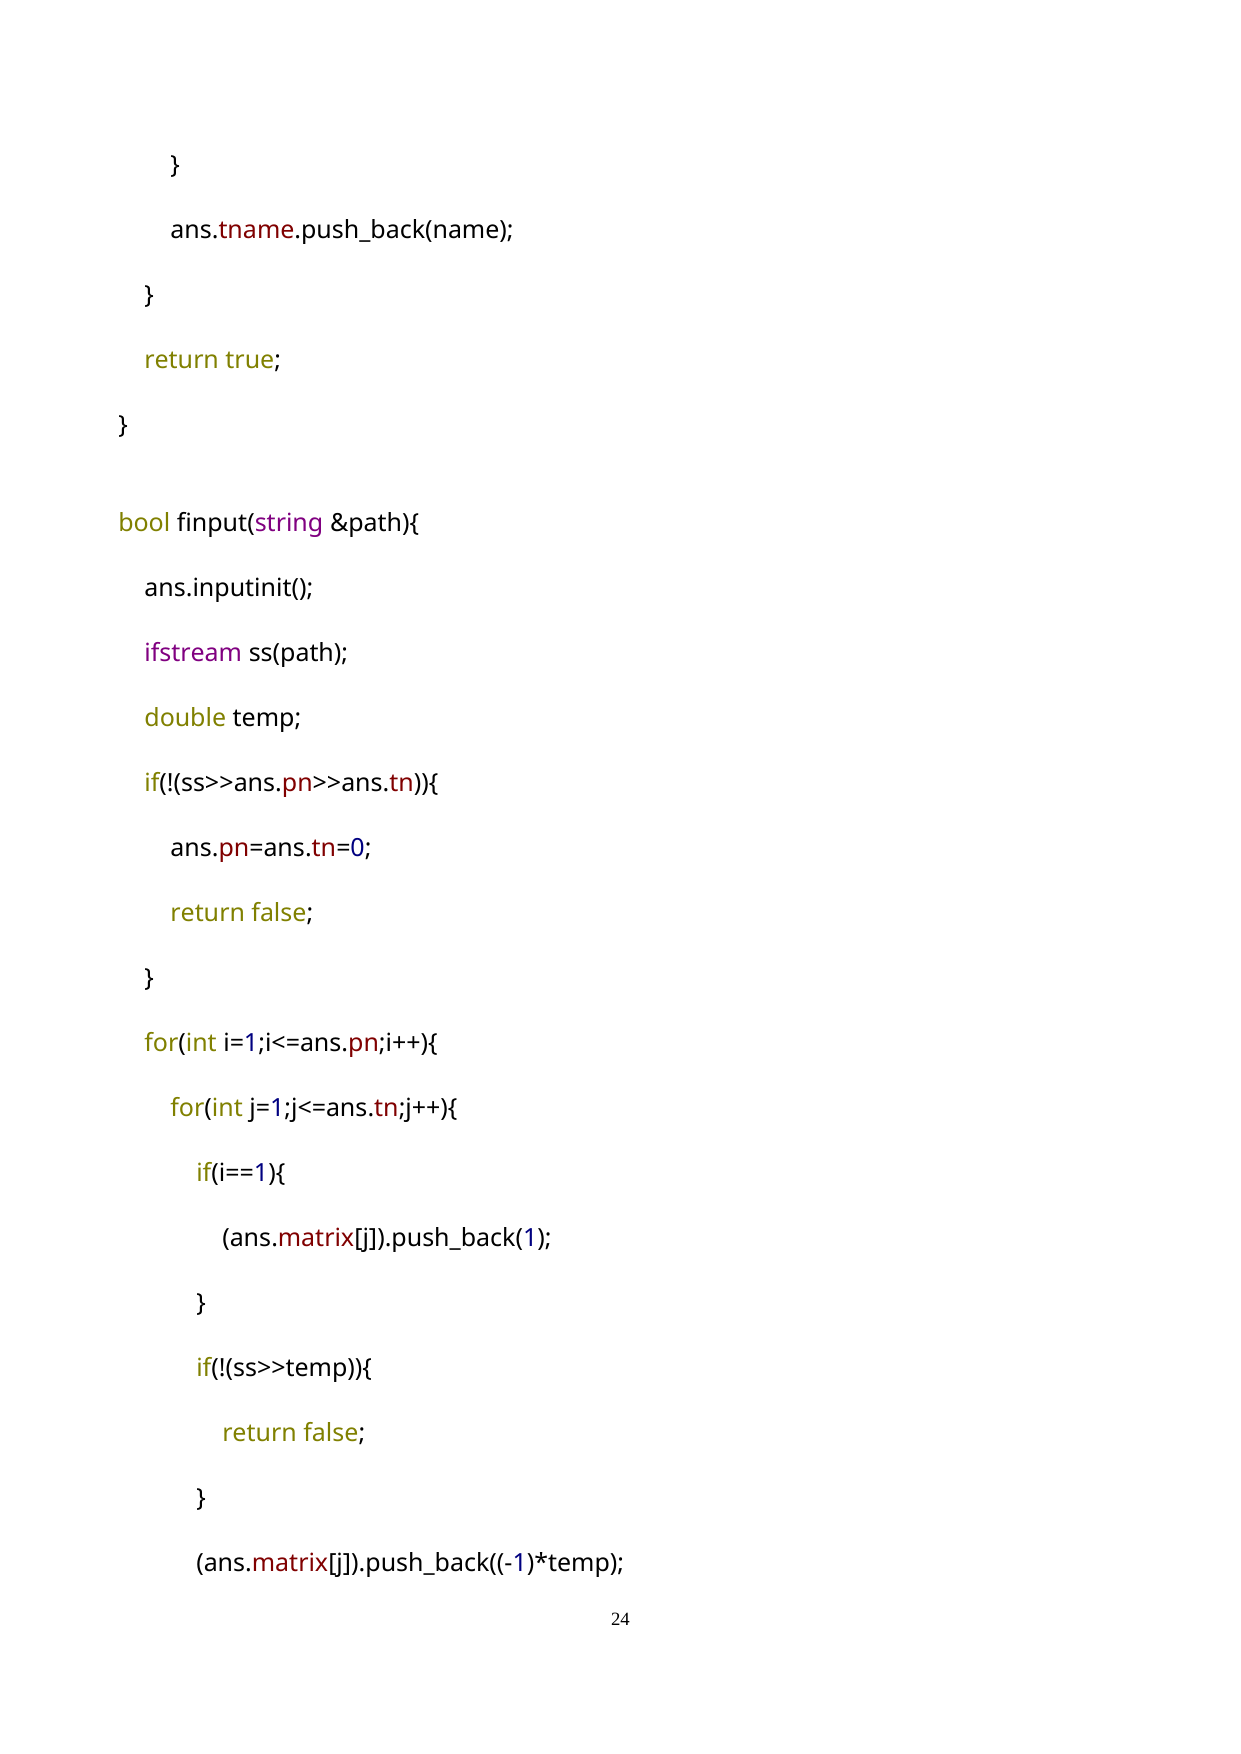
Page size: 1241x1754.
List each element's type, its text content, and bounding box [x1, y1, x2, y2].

text } [118, 944, 1122, 1009]
text return true; [118, 327, 1122, 392]
text for(int i=1;i<=ans.pn;i++){ [118, 1009, 1122, 1074]
text ans.inputinit(); [118, 554, 1122, 619]
text ans.tname.push_back(name); [118, 197, 1122, 262]
text } [118, 1269, 1122, 1334]
text ans.pn=ans.tn=0; [118, 814, 1122, 879]
text for(int j=1;j<=ans.tn;j++){ [118, 1074, 1122, 1139]
text } [118, 132, 1122, 197]
text (ans.matrix[j]).push_back(1); [118, 1204, 1122, 1269]
text return false; [118, 1399, 1122, 1464]
text (ans.matrix[j]).push_back((-1)*temp); [118, 1529, 1122, 1594]
text } [118, 1464, 1122, 1529]
text if(!(ss>>ans.pn>>ans.tn)){ [118, 749, 1122, 814]
text bool finput(string &path){ [118, 489, 1122, 554]
text if(!(ss>>temp)){ [118, 1334, 1122, 1399]
text return false; [118, 879, 1122, 944]
text } [118, 262, 1122, 327]
text if(i==1){ [118, 1139, 1122, 1204]
text } [118, 392, 1122, 457]
text double temp; [118, 684, 1122, 749]
text ifstream ss(path); [118, 619, 1122, 684]
